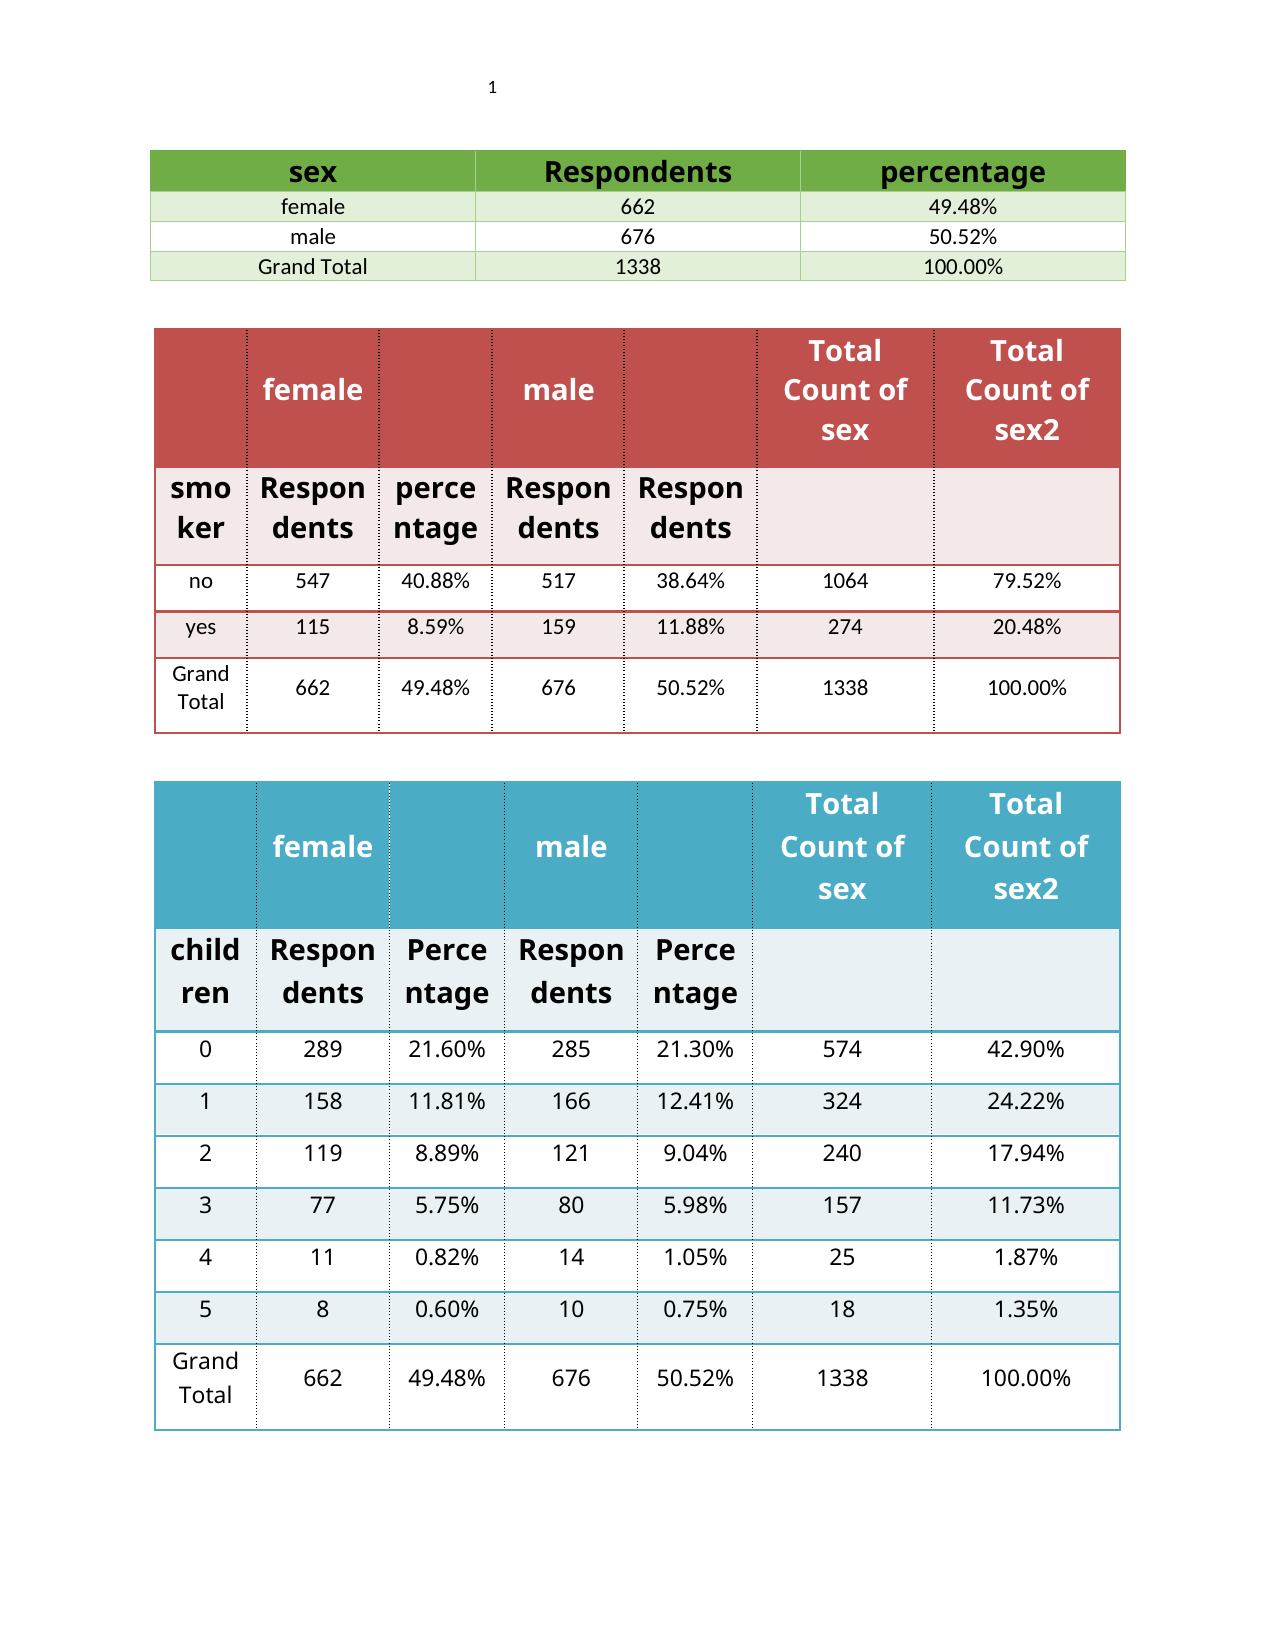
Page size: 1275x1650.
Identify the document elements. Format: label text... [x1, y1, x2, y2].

table_cell 115 [247, 613, 379, 657]
table_cell 50.52% [638, 1345, 753, 1429]
table_cell 119 [256, 1137, 389, 1187]
table_cell 8.59% [379, 613, 492, 657]
table_cell 324 [753, 1085, 932, 1134]
table_cell Grand Total [151, 252, 475, 280]
table_cell 547 [247, 566, 379, 610]
table_cell yes [156, 613, 247, 657]
table_cell Respondents [247, 468, 379, 564]
table_cell 100.00% [934, 659, 1119, 732]
table_cell 38.64% [624, 566, 757, 610]
table_header [156, 330, 247, 466]
table_cell 1338 [757, 659, 934, 732]
table_header [390, 783, 504, 927]
table_cell smoker [156, 468, 247, 564]
table_cell male [151, 222, 475, 251]
table_cell 1.05% [638, 1241, 753, 1291]
table_cell 517 [492, 566, 624, 610]
table_cell 158 [256, 1085, 389, 1134]
table_cell 11.88% [624, 613, 757, 657]
table_cell 24.22% [932, 1085, 1119, 1134]
table_cell 79.52% [934, 566, 1119, 610]
table_cell 1 [156, 1085, 256, 1134]
table_cell 0.82% [390, 1241, 504, 1291]
table_cell [932, 929, 1119, 1030]
table_cell 166 [504, 1085, 638, 1134]
table_header percentage [801, 151, 1125, 191]
table_cell 42.90% [932, 1033, 1119, 1082]
table_header [156, 783, 256, 927]
table_cell no [156, 566, 247, 610]
table_cell 0 [156, 1033, 256, 1082]
table_cell 11.73% [932, 1189, 1119, 1239]
table_cell Percentage [638, 929, 753, 1030]
table_cell 574 [753, 1033, 932, 1082]
table_cell 20.48% [934, 613, 1119, 657]
table_cell 1.87% [932, 1241, 1119, 1291]
table_cell 676 [504, 1345, 638, 1429]
table_cell 40.88% [379, 566, 492, 610]
table_cell 8.89% [390, 1137, 504, 1187]
table_cell 77 [256, 1189, 389, 1239]
table_cell [753, 929, 932, 1030]
table_cell 1338 [476, 252, 800, 280]
table_cell 80 [504, 1189, 638, 1239]
table_cell 10 [504, 1293, 638, 1343]
table_cell 14 [504, 1241, 638, 1291]
table_header [638, 783, 753, 927]
table_cell 240 [753, 1137, 932, 1187]
table_cell 1064 [757, 566, 934, 610]
table_cell 676 [476, 222, 800, 251]
table_header Total Count of sex2 [932, 783, 1119, 927]
table_cell 21.30% [638, 1033, 753, 1082]
table_cell 49.48% [379, 659, 492, 732]
table_cell 0.75% [638, 1293, 753, 1343]
table_cell 662 [256, 1345, 389, 1429]
table_cell 121 [504, 1137, 638, 1187]
table_cell 1338 [753, 1345, 932, 1429]
table_cell 50.52% [624, 659, 757, 732]
table_cell 5.98% [638, 1189, 753, 1239]
table_cell 274 [757, 613, 934, 657]
table_cell 25 [753, 1241, 932, 1291]
table_cell 12.41% [638, 1085, 753, 1134]
table_cell 289 [256, 1033, 389, 1082]
table_cell Respondents [504, 929, 638, 1030]
table_cell 0.60% [390, 1293, 504, 1343]
table_cell percentage [379, 468, 492, 564]
table_cell female [151, 192, 475, 221]
table_cell 11.81% [390, 1085, 504, 1134]
table_cell 8 [256, 1293, 389, 1343]
table_cell 100.00% [801, 252, 1125, 280]
table_header male [504, 783, 638, 927]
table_cell 100.00% [932, 1345, 1119, 1429]
table_header [379, 330, 492, 466]
table_cell 662 [476, 192, 800, 221]
table_cell 285 [504, 1033, 638, 1082]
table_cell Percentage [390, 929, 504, 1030]
table_header female [247, 330, 379, 466]
table_cell 18 [753, 1293, 932, 1343]
table_cell [934, 468, 1119, 564]
table_cell 5 [156, 1293, 256, 1343]
table_cell Respondents [624, 468, 757, 564]
table_cell 157 [753, 1189, 932, 1239]
table_cell 2 [156, 1137, 256, 1187]
table_cell children [156, 929, 256, 1030]
table_cell 3 [156, 1189, 256, 1239]
table_cell 50.52% [801, 222, 1125, 251]
table_header Total Count of sex [753, 783, 932, 927]
table_cell Respondents [256, 929, 389, 1030]
table_cell 159 [492, 613, 624, 657]
table_cell 17.94% [932, 1137, 1119, 1187]
table_header male [492, 330, 624, 466]
table_header [624, 330, 757, 466]
table_cell 5.75% [390, 1189, 504, 1239]
table_cell 662 [247, 659, 379, 732]
table_cell 4 [156, 1241, 256, 1291]
table_cell 49.48% [390, 1345, 504, 1429]
table_header Respondents [476, 151, 800, 191]
table_cell 9.04% [638, 1137, 753, 1187]
table_cell 1.35% [932, 1293, 1119, 1343]
table_cell 49.48% [801, 192, 1125, 221]
table_header sex [151, 151, 475, 191]
table_cell 11 [256, 1241, 389, 1291]
table_cell 21.60% [390, 1033, 504, 1082]
table_cell Grand Total [156, 659, 247, 732]
table_header Total Count of sex2 [934, 330, 1119, 466]
table_cell 676 [492, 659, 624, 732]
table_header female [256, 783, 389, 927]
table_header Total Count of sex [757, 330, 934, 466]
table_cell Respondents [492, 468, 624, 564]
table_cell [757, 468, 934, 564]
table_cell Grand Total [156, 1345, 256, 1429]
